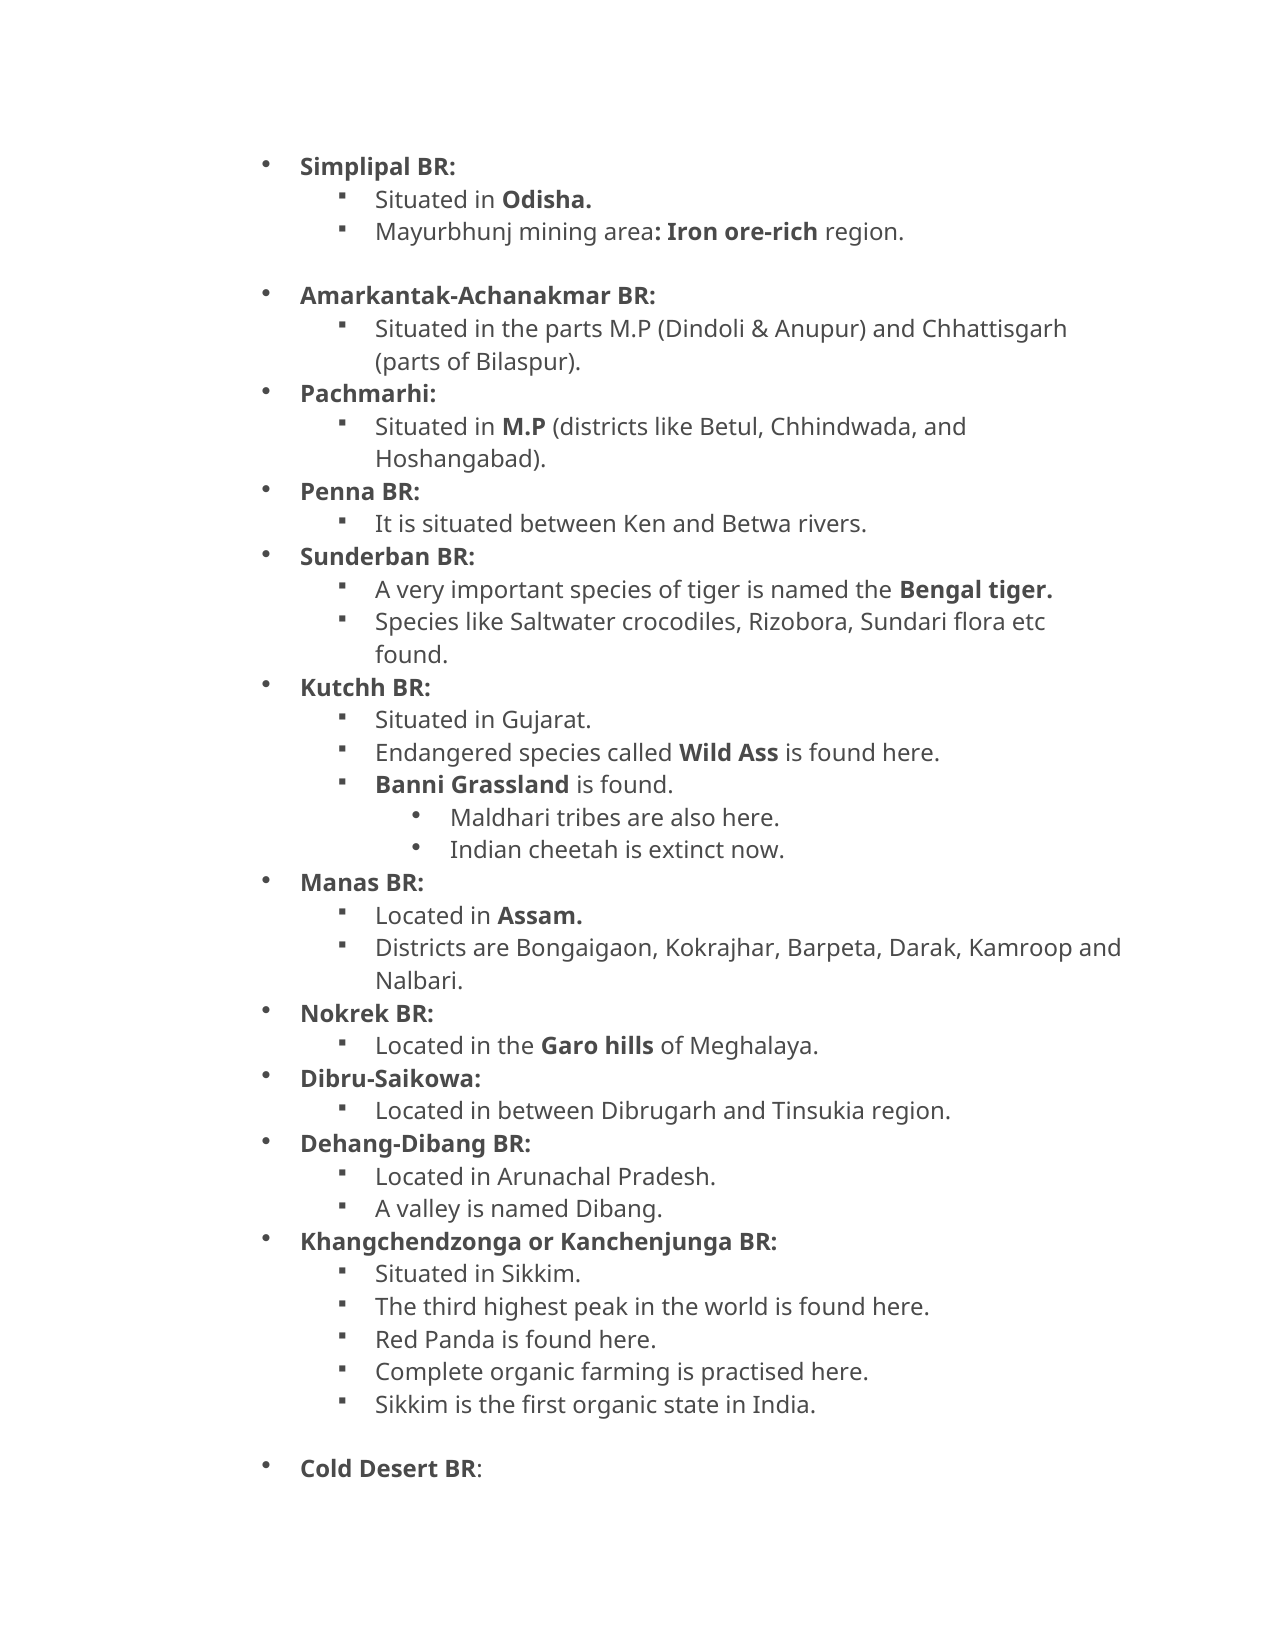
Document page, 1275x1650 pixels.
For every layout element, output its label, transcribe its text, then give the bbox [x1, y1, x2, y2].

list Pachmarhi: [262, 377, 1125, 409]
list Mayurbhunj mining area: Iron ore-rich region. [337, 215, 1125, 248]
list Dibru-Saikowa: [262, 1062, 1125, 1094]
list Species like Saltwater crocodiles, Rizobora, Sundari flora etc found. [337, 605, 1125, 670]
list Situated in the parts M.P (Dindoli & Anupur) and Chhattisgarh (parts of Bilaspur). [337, 312, 1125, 377]
list The third highest peak in the world is found here. [337, 1290, 1125, 1322]
list Amarkantak-Achanakmar BR: [262, 279, 1125, 312]
list Khangchendzonga or Kanchenjunga BR: [262, 1224, 1125, 1257]
list Complete organic farming is practised here. [337, 1355, 1125, 1388]
list Located in Arunachal Pradesh. [337, 1159, 1125, 1192]
list Red Panda is found here. [337, 1322, 1125, 1355]
list Manas BR: [262, 866, 1125, 898]
list Situated in Sikkim. [337, 1257, 1125, 1290]
list Banni Grassland is found. [337, 768, 1125, 801]
list A valley is named Dibang. [337, 1192, 1125, 1224]
list Penna BR: [262, 475, 1125, 507]
list Located in between Dibrugarh and Tinsukia region. [337, 1094, 1125, 1127]
list Districts are Bongaigaon, Kokrajhar, Barpeta, Darak, Kamroop and Nalbari. [337, 931, 1125, 996]
list Sikkim is the first organic state in India. [337, 1388, 1125, 1420]
list Situated in M.P (districts like Betul, Chhindwada, and Hoshangabad). [337, 409, 1125, 475]
list Located in Assam. [337, 898, 1125, 931]
list Maldhari tribes are also here. [412, 801, 1125, 833]
list Nokrek BR: [262, 996, 1125, 1029]
list Endangered species called Wild Ass is found here. [337, 736, 1125, 768]
list Kutchh BR: [262, 670, 1125, 703]
list Simplipal BR: [262, 150, 1125, 183]
list Indian cheetah is extinct now. [412, 833, 1125, 866]
list Situated in Odisha. [337, 183, 1125, 215]
list Located in the Garo hills of Meghalaya. [337, 1029, 1125, 1062]
list Sunderban BR: [262, 540, 1125, 572]
list Cold Desert BR: [262, 1451, 1125, 1484]
list It is situated between Ken and Betwa rivers. [337, 507, 1125, 540]
list Dehang-Dibang BR: [262, 1127, 1125, 1159]
list Situated in Gujarat. [337, 703, 1125, 736]
list A very important species of tiger is named the Bengal tiger. [337, 572, 1125, 605]
